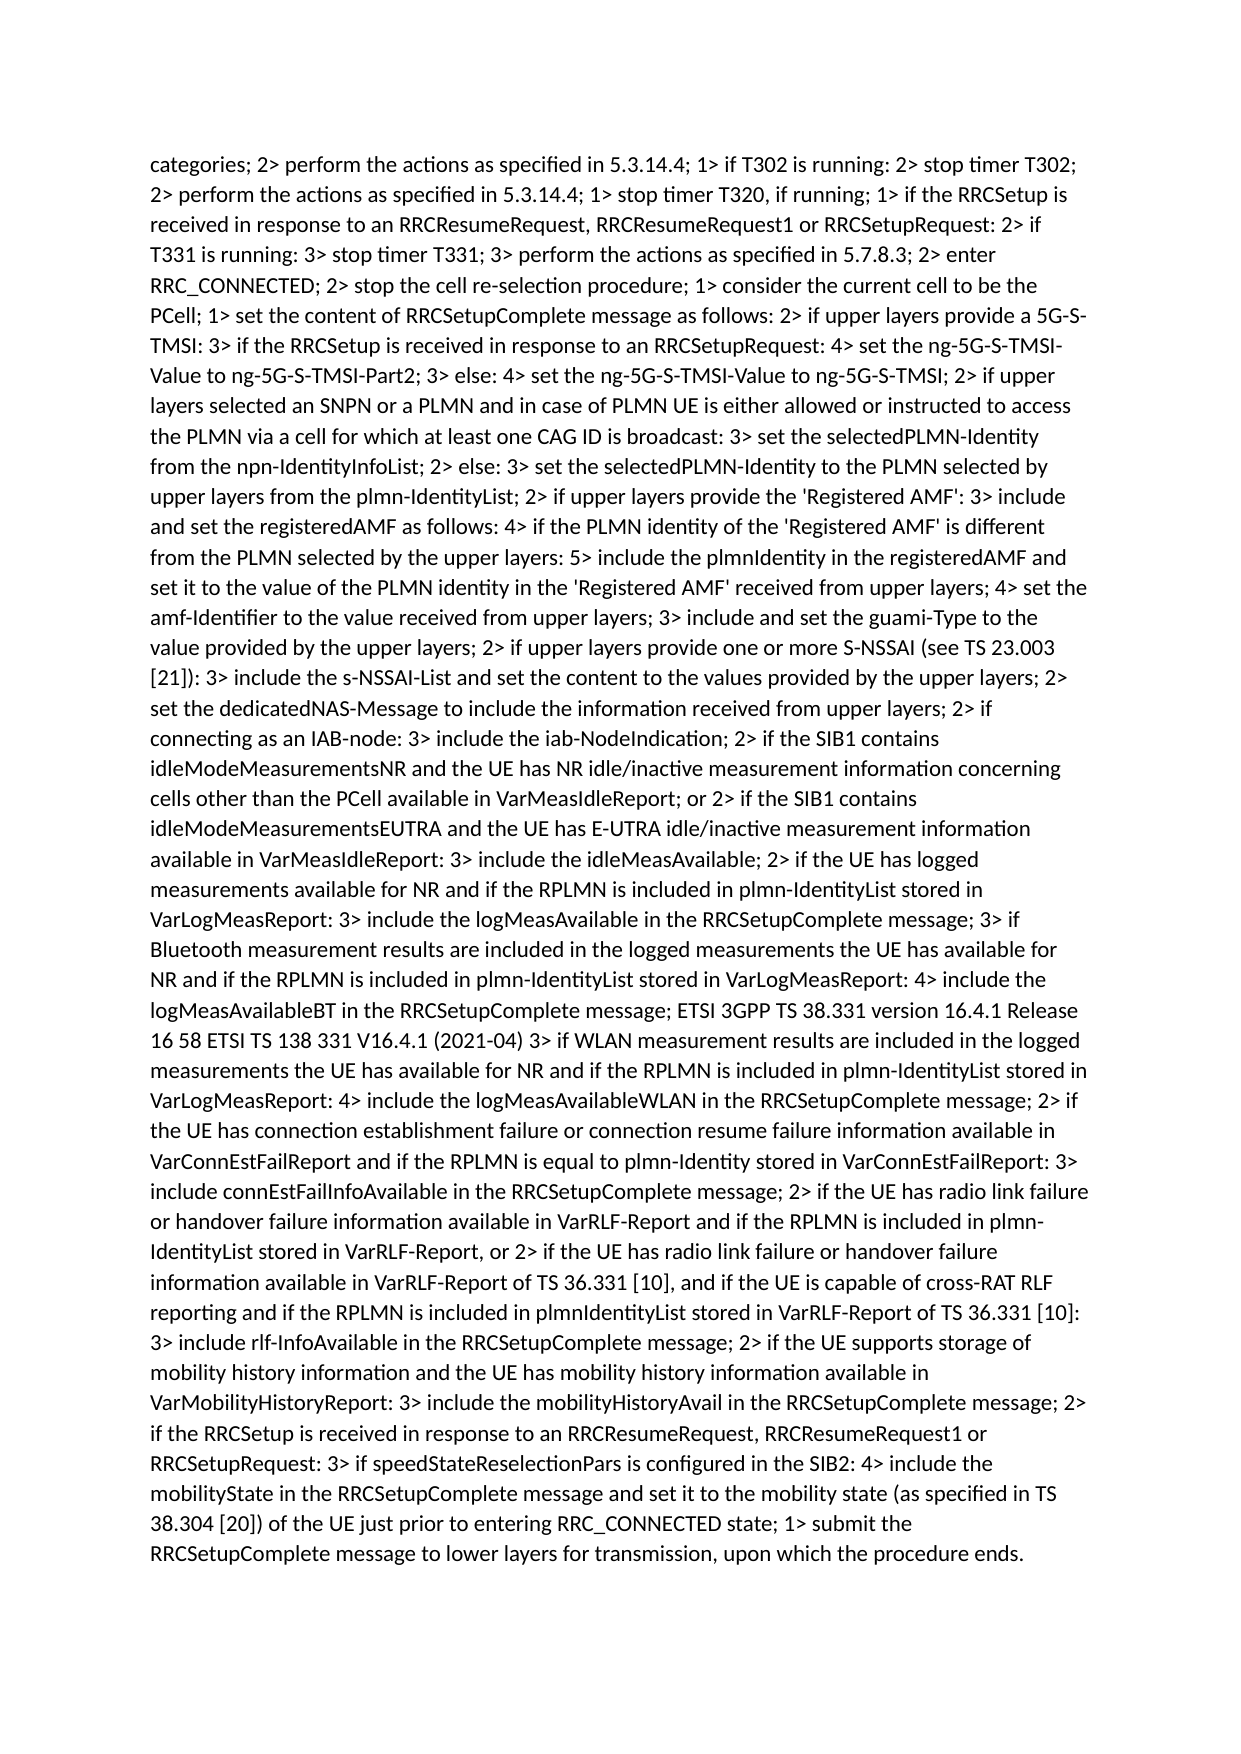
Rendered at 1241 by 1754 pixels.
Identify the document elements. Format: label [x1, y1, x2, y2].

text [150, 150, 1090, 1568]
